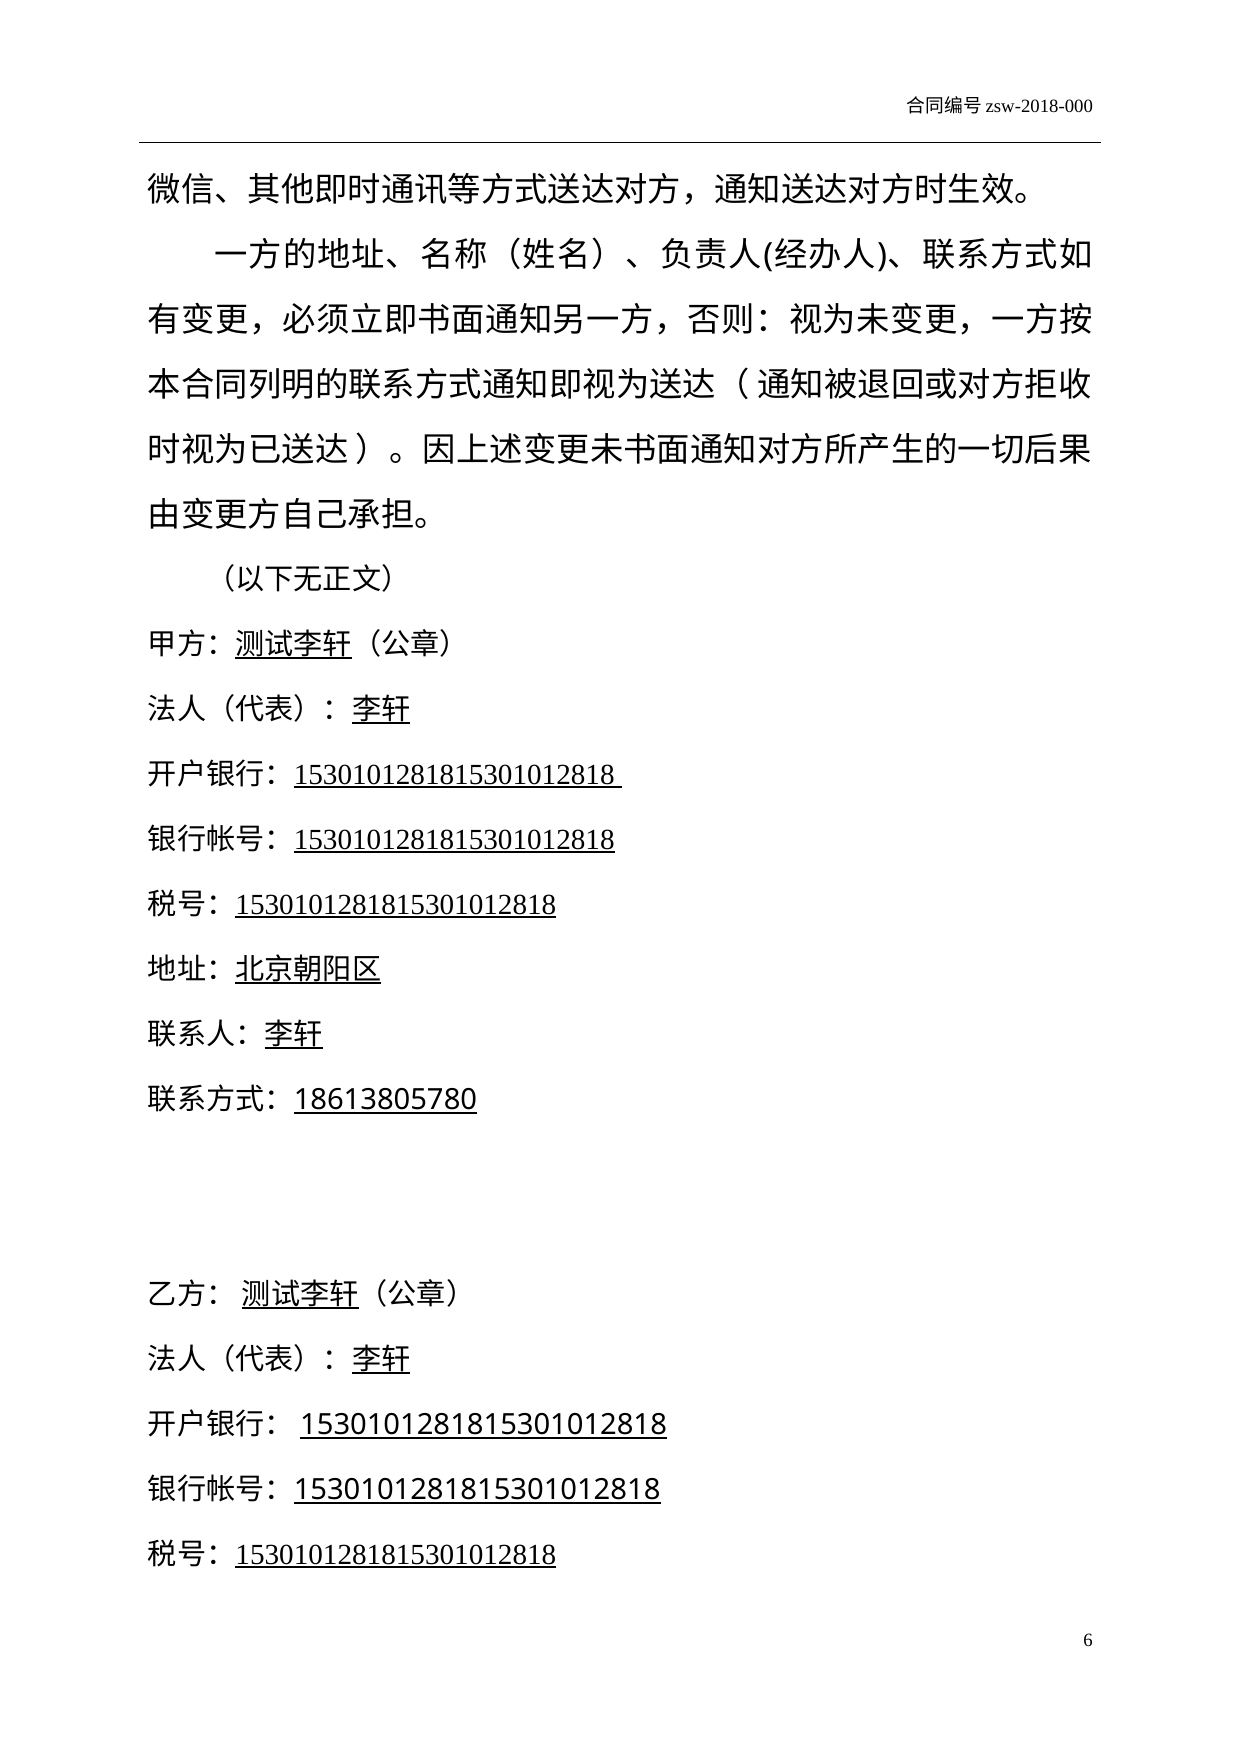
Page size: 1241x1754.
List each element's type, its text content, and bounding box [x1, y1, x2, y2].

text 开户银行： 1530101281815301012818 [148, 1389, 1070, 1454]
text 税号：1530101281815301012818 [148, 869, 1070, 934]
text 地址：北京朝阳区 [148, 934, 1070, 999]
text 法人（代表）：李轩 [148, 1324, 1070, 1389]
text 法人（代表）：李轩 [148, 674, 1070, 739]
text 银行帐号：1530101281815301012818 [148, 1454, 1070, 1519]
text 税号：1530101281815301012818 [148, 1519, 1070, 1584]
text （以下无正文） [148, 544, 1093, 609]
text 甲方：测试李轩（公章） [148, 609, 1070, 674]
text 乙方： 测试李轩（公章） [148, 1259, 1070, 1324]
text 开户银行：1530101281815301012818 [148, 739, 1093, 804]
text 联系人：李轩 [148, 999, 1070, 1064]
text 联系方式：18613805780 [148, 1064, 1070, 1129]
text 银行帐号：1530101281815301012818 [148, 804, 1093, 869]
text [148, 154, 1093, 219]
text 一方的地址、名称（姓名）、负责人(经办人)、联系方式如有变更，必须立即书面通知另一方，否则：视为未变更，一方按本合同列明的联系方式通知即视为送达（ 通知被退回或对方拒收时视为已送达 ）。因上述变更未书面通知对方所产生的一切后果由变更方自己承担。 [148, 219, 1093, 544]
